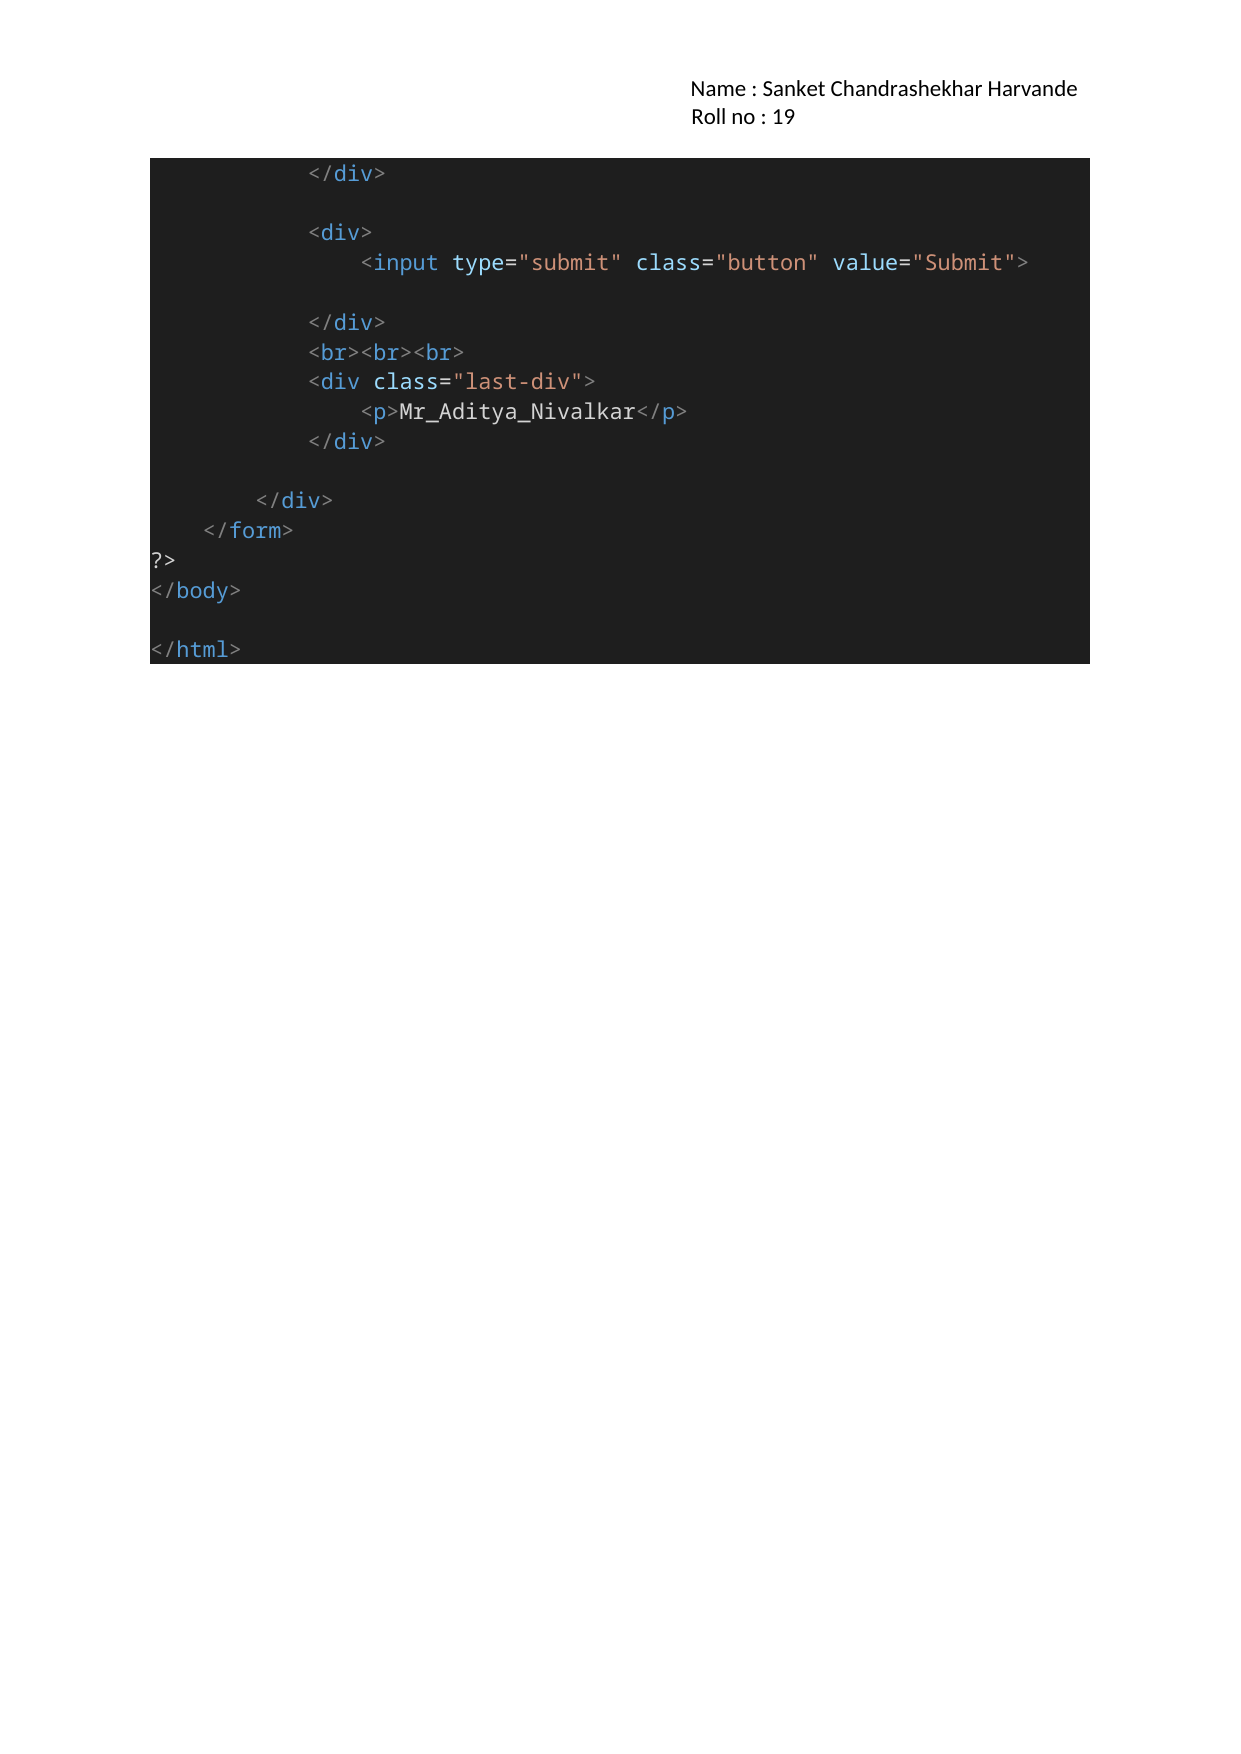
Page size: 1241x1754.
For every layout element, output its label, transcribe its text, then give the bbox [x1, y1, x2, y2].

text </div> [150, 158, 1090, 188]
text <p>Mr_Aditya_Nivalkar</p> [150, 396, 1090, 426]
text ?> [150, 545, 1090, 575]
text </div> [150, 486, 1090, 515]
text <br><br><br> [150, 337, 1090, 366]
text <div class="last-div"> [150, 366, 1090, 396]
text <div> [150, 217, 1090, 247]
text </div> [150, 426, 1090, 456]
text </form> [150, 515, 1090, 545]
text <input type="submit" class="button" value="Submit"> [150, 247, 1090, 277]
text </html> [150, 634, 1090, 664]
text </body> [150, 575, 1090, 605]
text </div> [150, 307, 1090, 337]
